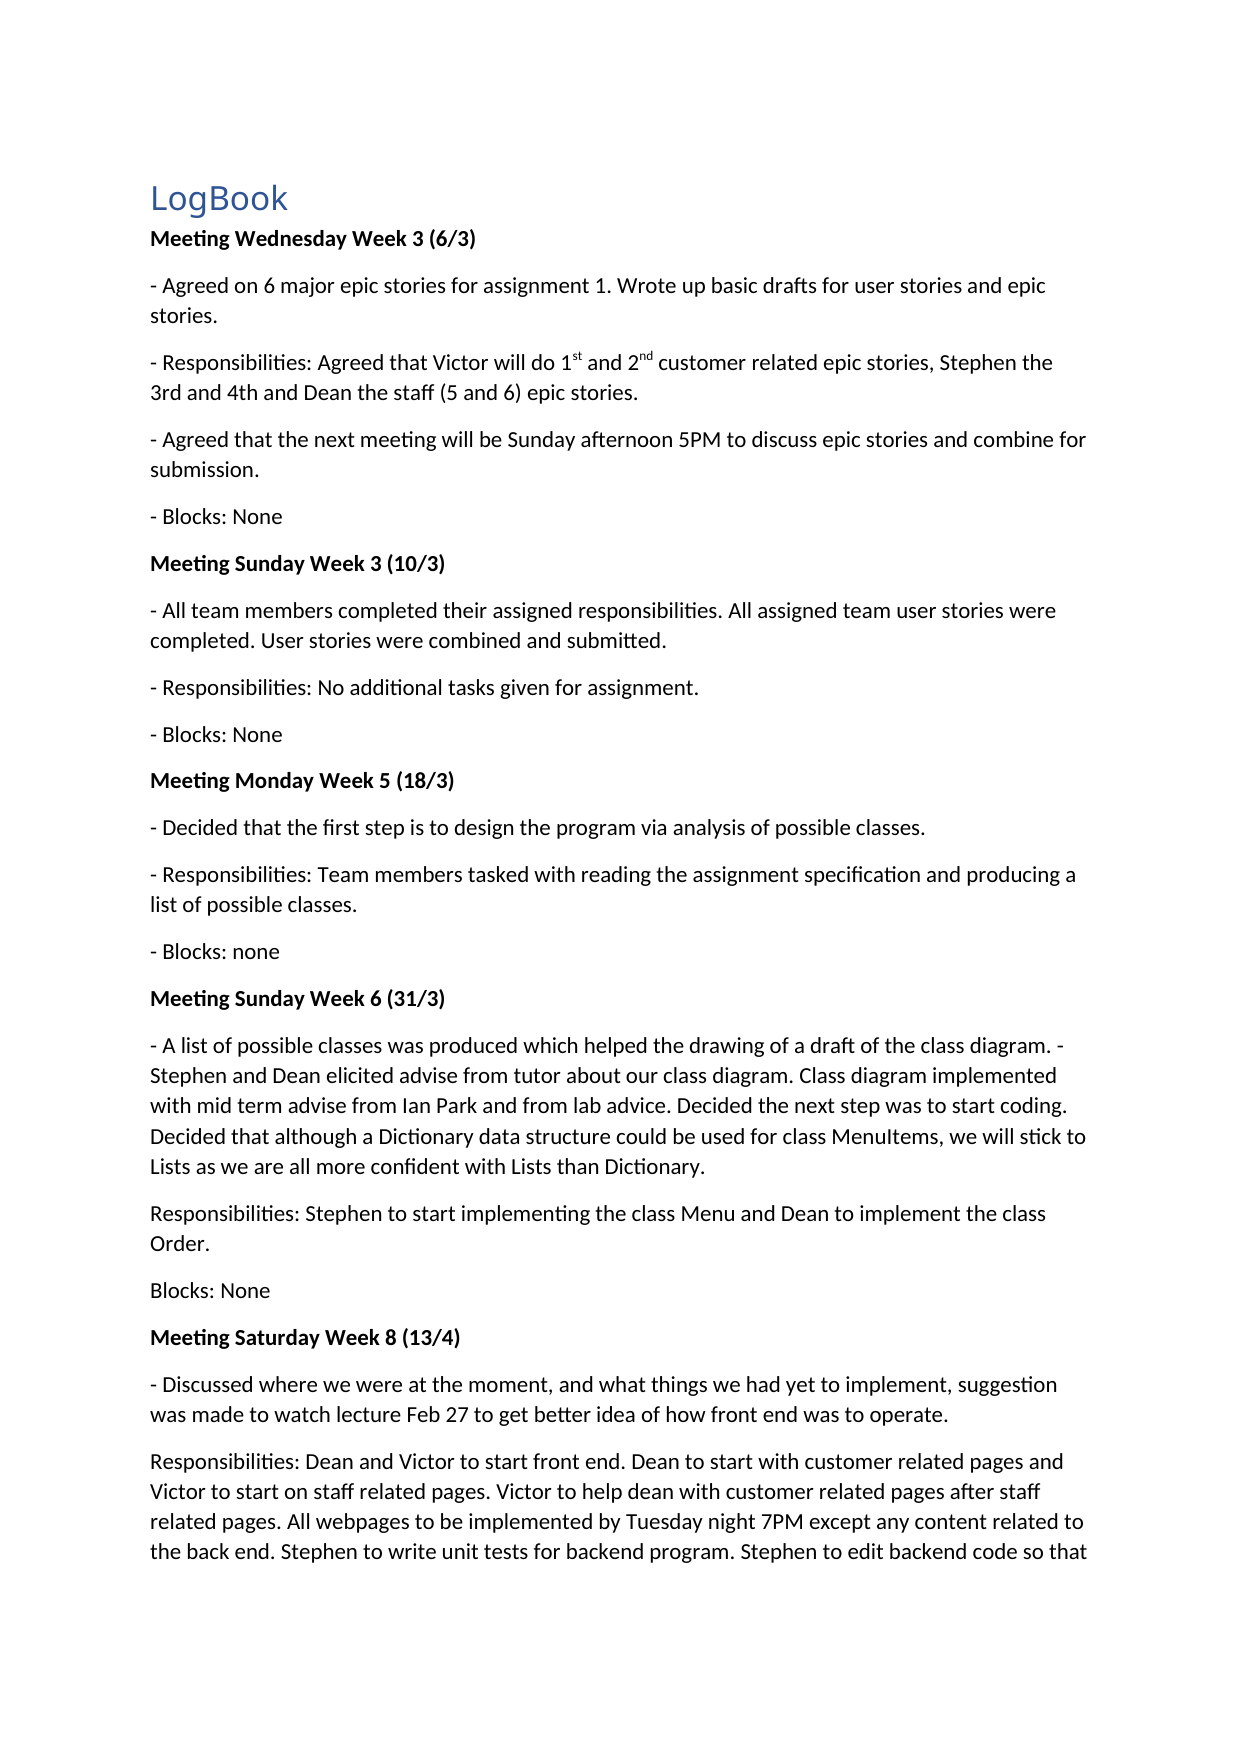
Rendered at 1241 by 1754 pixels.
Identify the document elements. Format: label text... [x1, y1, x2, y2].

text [150, 1447, 1090, 1566]
text - Blocks: none [150, 937, 1090, 966]
text - Decided that the first step is to design the program via analysis of possible classes. [150, 813, 1090, 842]
text - A list of possible classes was produced which helped the drawing of a draft of the class diagram. - Stephen and Dean elicited advise from tutor about our class diagram. Class diagram implemented with mid term advise from Ian Park and from lab advice. Decided the next step was to start coding. Decided that although a Dictionary data structure could be used for class MenuItems, we will stick to Lists as we are all more confident with Lists than Dictionary. [150, 1031, 1090, 1180]
text - Discussed where we were at the moment, and what things we had yet to implement, suggestion was made to watch lecture Feb 27 to get better idea of how front end was to operate. [150, 1370, 1090, 1428]
text Meeting Monday Week 5 (18/3) [150, 767, 1090, 795]
text Blocks: None [150, 1276, 1090, 1304]
text - Responsibilities: Agreed that Victor will do 1st and 2nd customer related epic stories, Stephen the 3rd and 4th and Dean the staff (5 and 6) epic stories. [150, 348, 1090, 406]
text Meeting Sunday Week 6 (31/3) [150, 984, 1090, 1012]
text - Responsibilities: No additional tasks given for assignment. [150, 673, 1090, 701]
text - Blocks: None [150, 720, 1090, 748]
text Meeting Saturday Week 8 (13/4) [150, 1323, 1090, 1351]
text - Agreed that the next meeting will be Sunday afternoon 5PM to discuss epic stories and combine for submission. [150, 425, 1090, 483]
text - All team members completed their assigned responsibilities. All assigned team user stories were completed. User stories were combined and submitted. [150, 596, 1090, 654]
subtitle LogBook [150, 175, 1090, 220]
text Meeting Wednesday Week 3 (6/3) [150, 224, 1090, 252]
text - Agreed on 6 major epic stories for assignment 1. Wrote up basic drafts for user stories and epic stories. [150, 271, 1090, 329]
text Responsibilities: Stephen to start implementing the class Menu and Dean to implement the class Order. [150, 1199, 1090, 1257]
text - Responsibilities: Team members tasked with reading the assignment specification and producing a list of possible classes. [150, 860, 1090, 919]
text Meeting Sunday Week 3 (10/3) [150, 549, 1090, 577]
text - Blocks: None [150, 502, 1090, 530]
